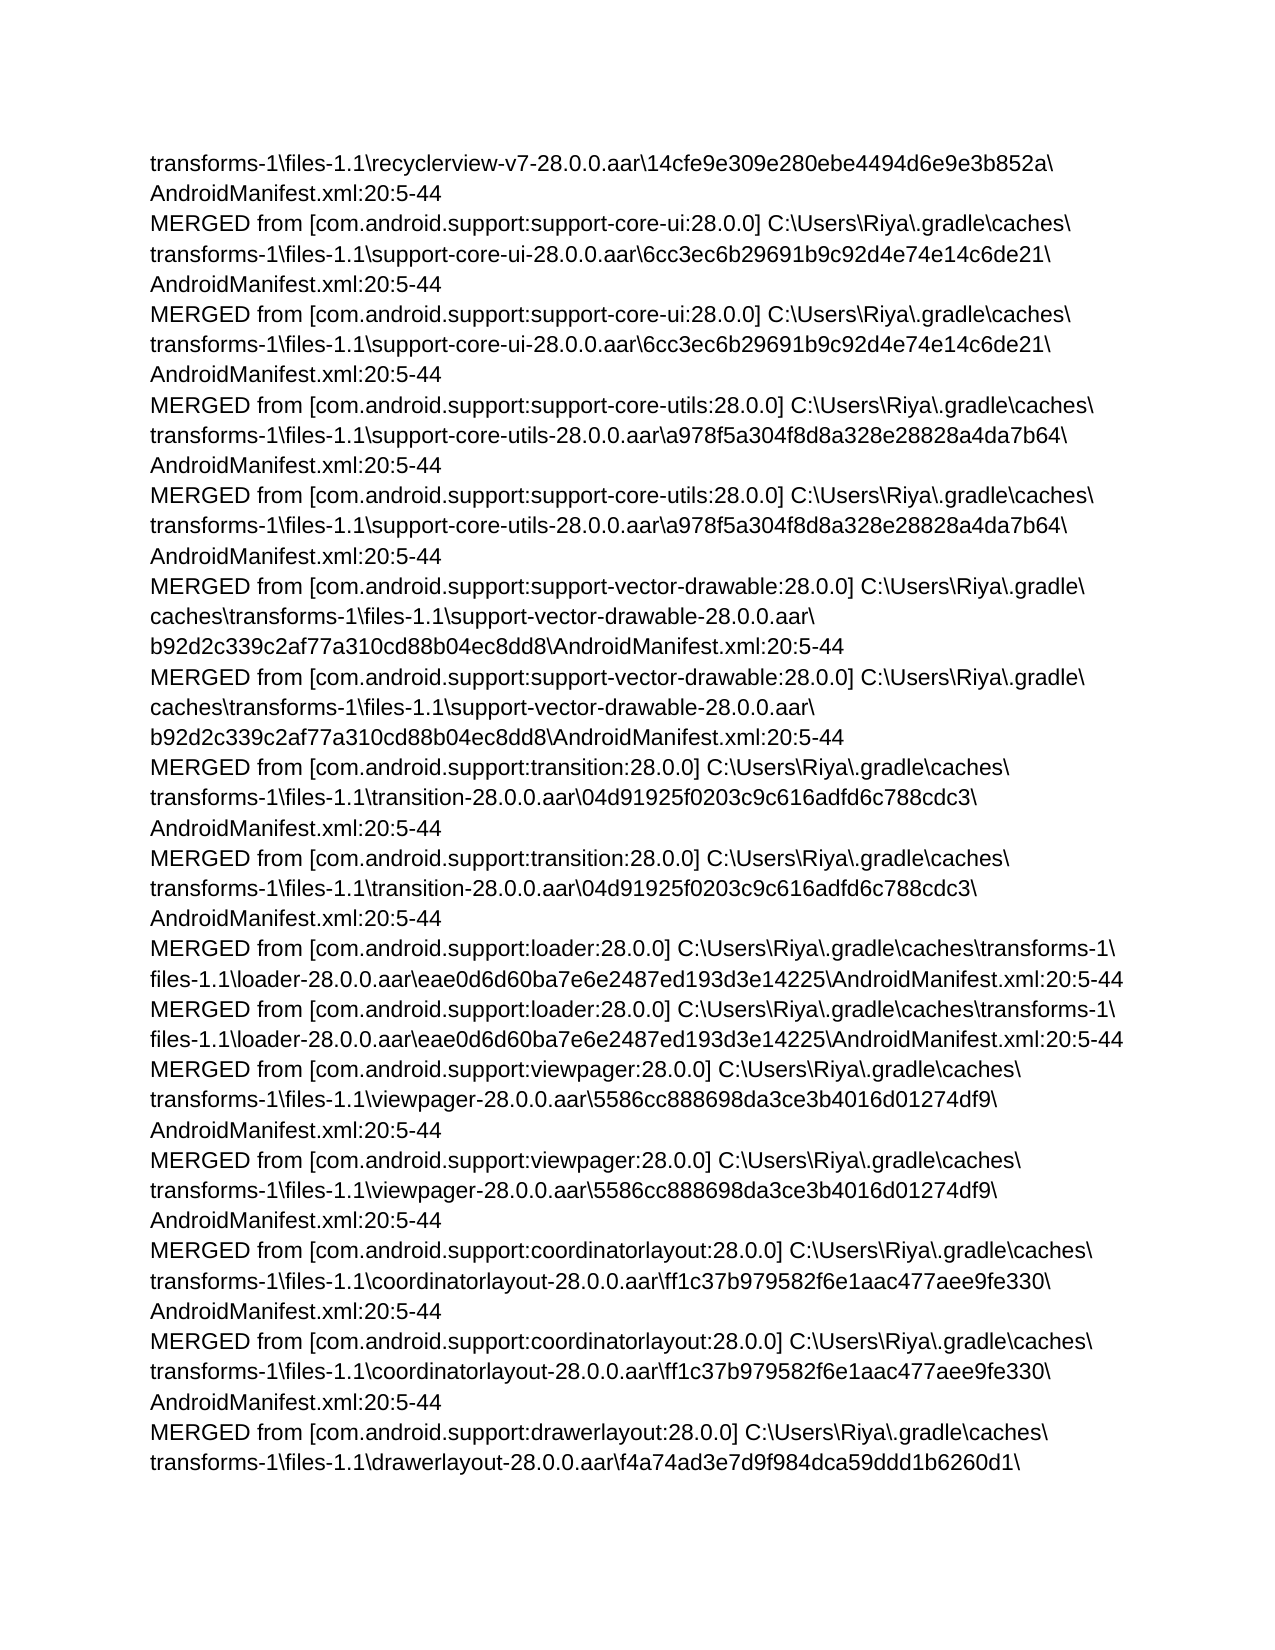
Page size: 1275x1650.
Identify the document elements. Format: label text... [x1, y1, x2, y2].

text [150, 1419, 1125, 1475]
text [150, 150, 1125, 207]
text MERGED from [com.android.support:transition:28.0.0] C:\Users\Riya\.gradle\caches\transforms-1\files-1.1\transition-28.0.0.aar\04d91925f0203c9c616adfd6c788cdc3\AndroidManifest.xml:20:5-44 [150, 754, 1125, 841]
text MERGED from [com.android.support:support-vector-drawable:28.0.0] C:\Users\Riya\.gradle\caches\transforms-1\files-1.1\support-vector-drawable-28.0.0.aar\b92d2c339c2af77a310cd88b04ec8dd8\AndroidManifest.xml:20:5-44 [150, 663, 1125, 750]
text MERGED from [com.android.support:transition:28.0.0] C:\Users\Riya\.gradle\caches\transforms-1\files-1.1\transition-28.0.0.aar\04d91925f0203c9c616adfd6c788cdc3\AndroidManifest.xml:20:5-44 [150, 845, 1125, 932]
text MERGED from [com.android.support:support-core-utils:28.0.0] C:\Users\Riya\.gradle\caches\transforms-1\files-1.1\support-core-utils-28.0.0.aar\a978f5a304f8d8a328e28828a4da7b64\AndroidManifest.xml:20:5-44 [150, 482, 1125, 569]
text MERGED from [com.android.support:viewpager:28.0.0] C:\Users\Riya\.gradle\caches\transforms-1\files-1.1\viewpager-28.0.0.aar\5586cc888698da3ce3b4016d01274df9\AndroidManifest.xml:20:5-44 [150, 1147, 1125, 1234]
text MERGED from [com.android.support:support-core-ui:28.0.0] C:\Users\Riya\.gradle\caches\transforms-1\files-1.1\support-core-ui-28.0.0.aar\6cc3ec6b29691b9c92d4e74e14c6de21\AndroidManifest.xml:20:5-44 [150, 210, 1125, 297]
text MERGED from [com.android.support:viewpager:28.0.0] C:\Users\Riya\.gradle\caches\transforms-1\files-1.1\viewpager-28.0.0.aar\5586cc888698da3ce3b4016d01274df9\AndroidManifest.xml:20:5-44 [150, 1056, 1125, 1143]
text MERGED from [com.android.support:support-core-ui:28.0.0] C:\Users\Riya\.gradle\caches\transforms-1\files-1.1\support-core-ui-28.0.0.aar\6cc3ec6b29691b9c92d4e74e14c6de21\AndroidManifest.xml:20:5-44 [150, 301, 1125, 388]
text MERGED from [com.android.support:coordinatorlayout:28.0.0] C:\Users\Riya\.gradle\caches\transforms-1\files-1.1\coordinatorlayout-28.0.0.aar\ff1c37b979582f6e1aac477aee9fe330\AndroidManifest.xml:20:5-44 [150, 1237, 1125, 1324]
text MERGED from [com.android.support:support-vector-drawable:28.0.0] C:\Users\Riya\.gradle\caches\transforms-1\files-1.1\support-vector-drawable-28.0.0.aar\b92d2c339c2af77a310cd88b04ec8dd8\AndroidManifest.xml:20:5-44 [150, 573, 1125, 660]
text MERGED from [com.android.support:loader:28.0.0] C:\Users\Riya\.gradle\caches\transforms-1\files-1.1\loader-28.0.0.aar\eae0d6d60ba7e6e2487ed193d3e14225\AndroidManifest.xml:20:5-44 [150, 996, 1125, 1052]
text MERGED from [com.android.support:support-core-utils:28.0.0] C:\Users\Riya\.gradle\caches\transforms-1\files-1.1\support-core-utils-28.0.0.aar\a978f5a304f8d8a328e28828a4da7b64\AndroidManifest.xml:20:5-44 [150, 392, 1125, 478]
text MERGED from [com.android.support:coordinatorlayout:28.0.0] C:\Users\Riya\.gradle\caches\transforms-1\files-1.1\coordinatorlayout-28.0.0.aar\ff1c37b979582f6e1aac477aee9fe330\AndroidManifest.xml:20:5-44 [150, 1328, 1125, 1415]
text MERGED from [com.android.support:loader:28.0.0] C:\Users\Riya\.gradle\caches\transforms-1\files-1.1\loader-28.0.0.aar\eae0d6d60ba7e6e2487ed193d3e14225\AndroidManifest.xml:20:5-44 [150, 935, 1125, 992]
